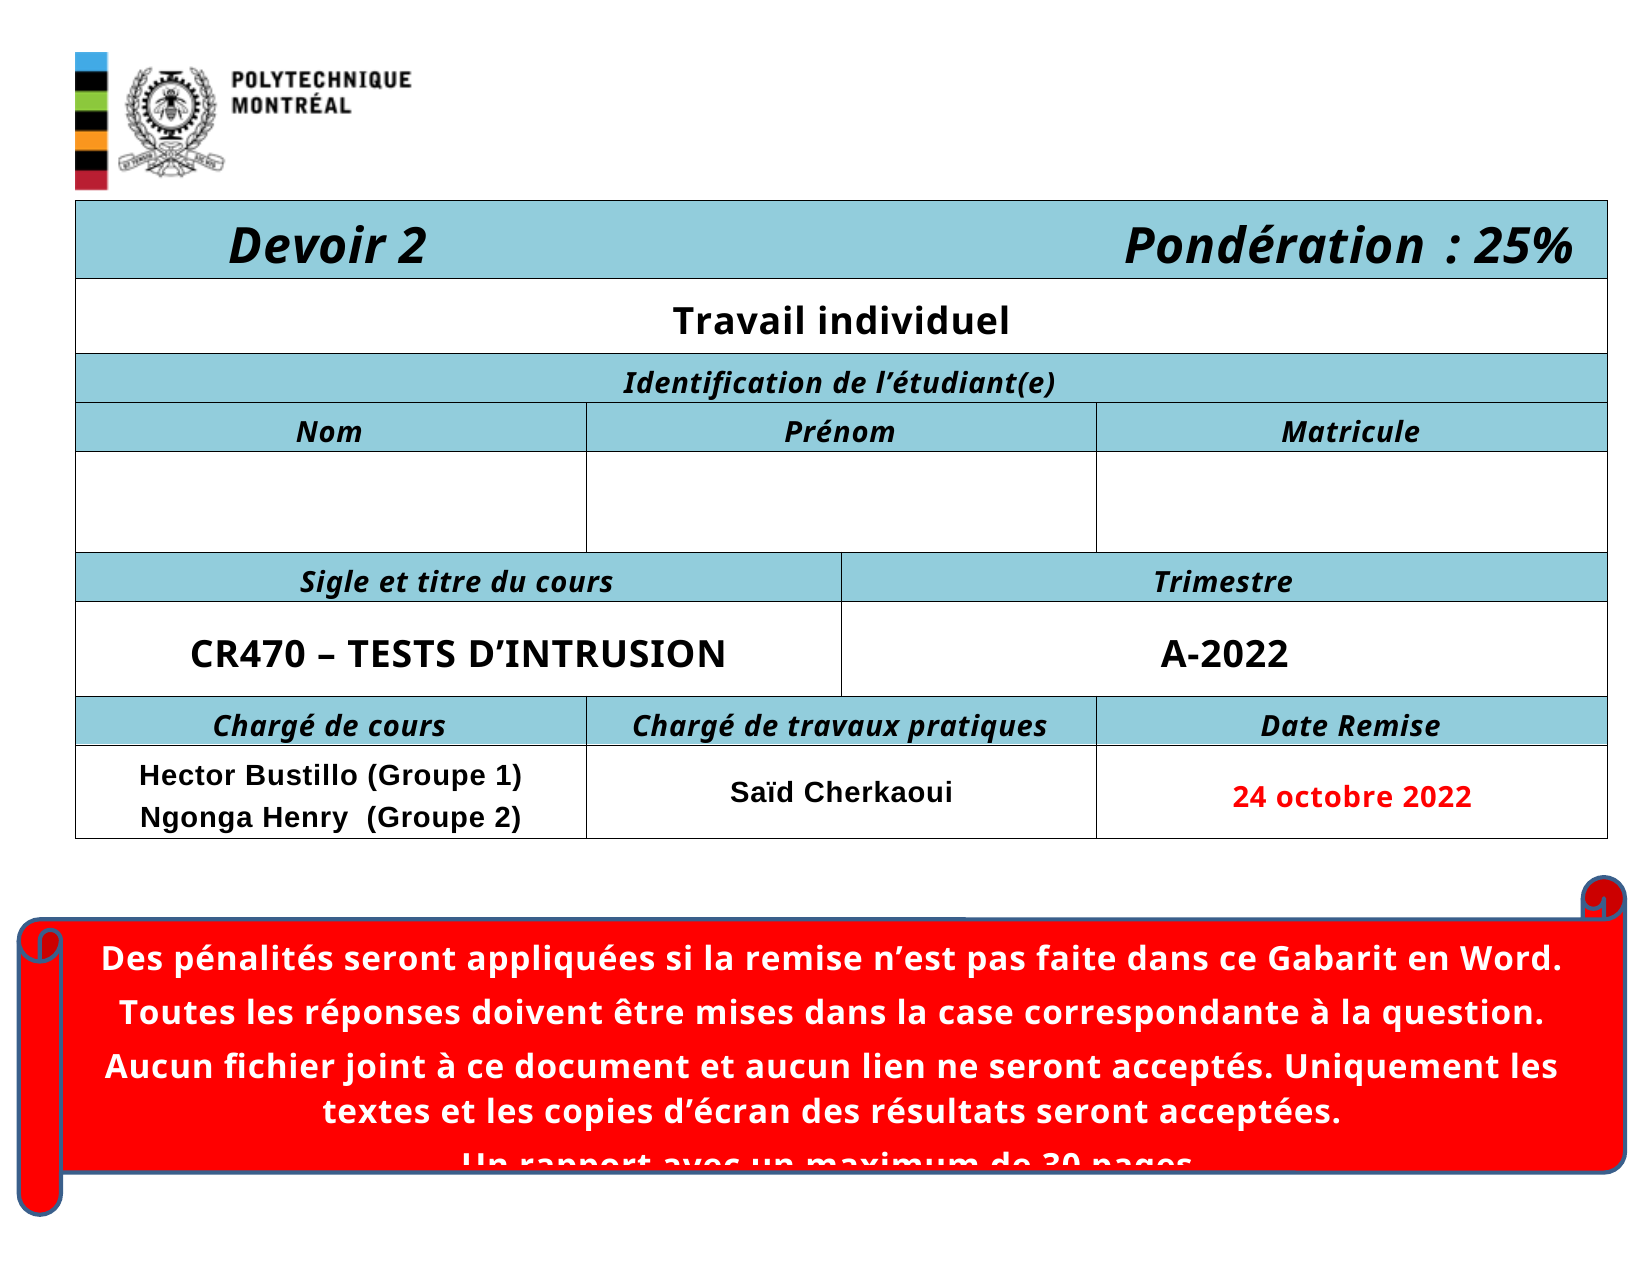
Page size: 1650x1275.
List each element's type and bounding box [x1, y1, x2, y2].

picture [75, 52, 431, 192]
